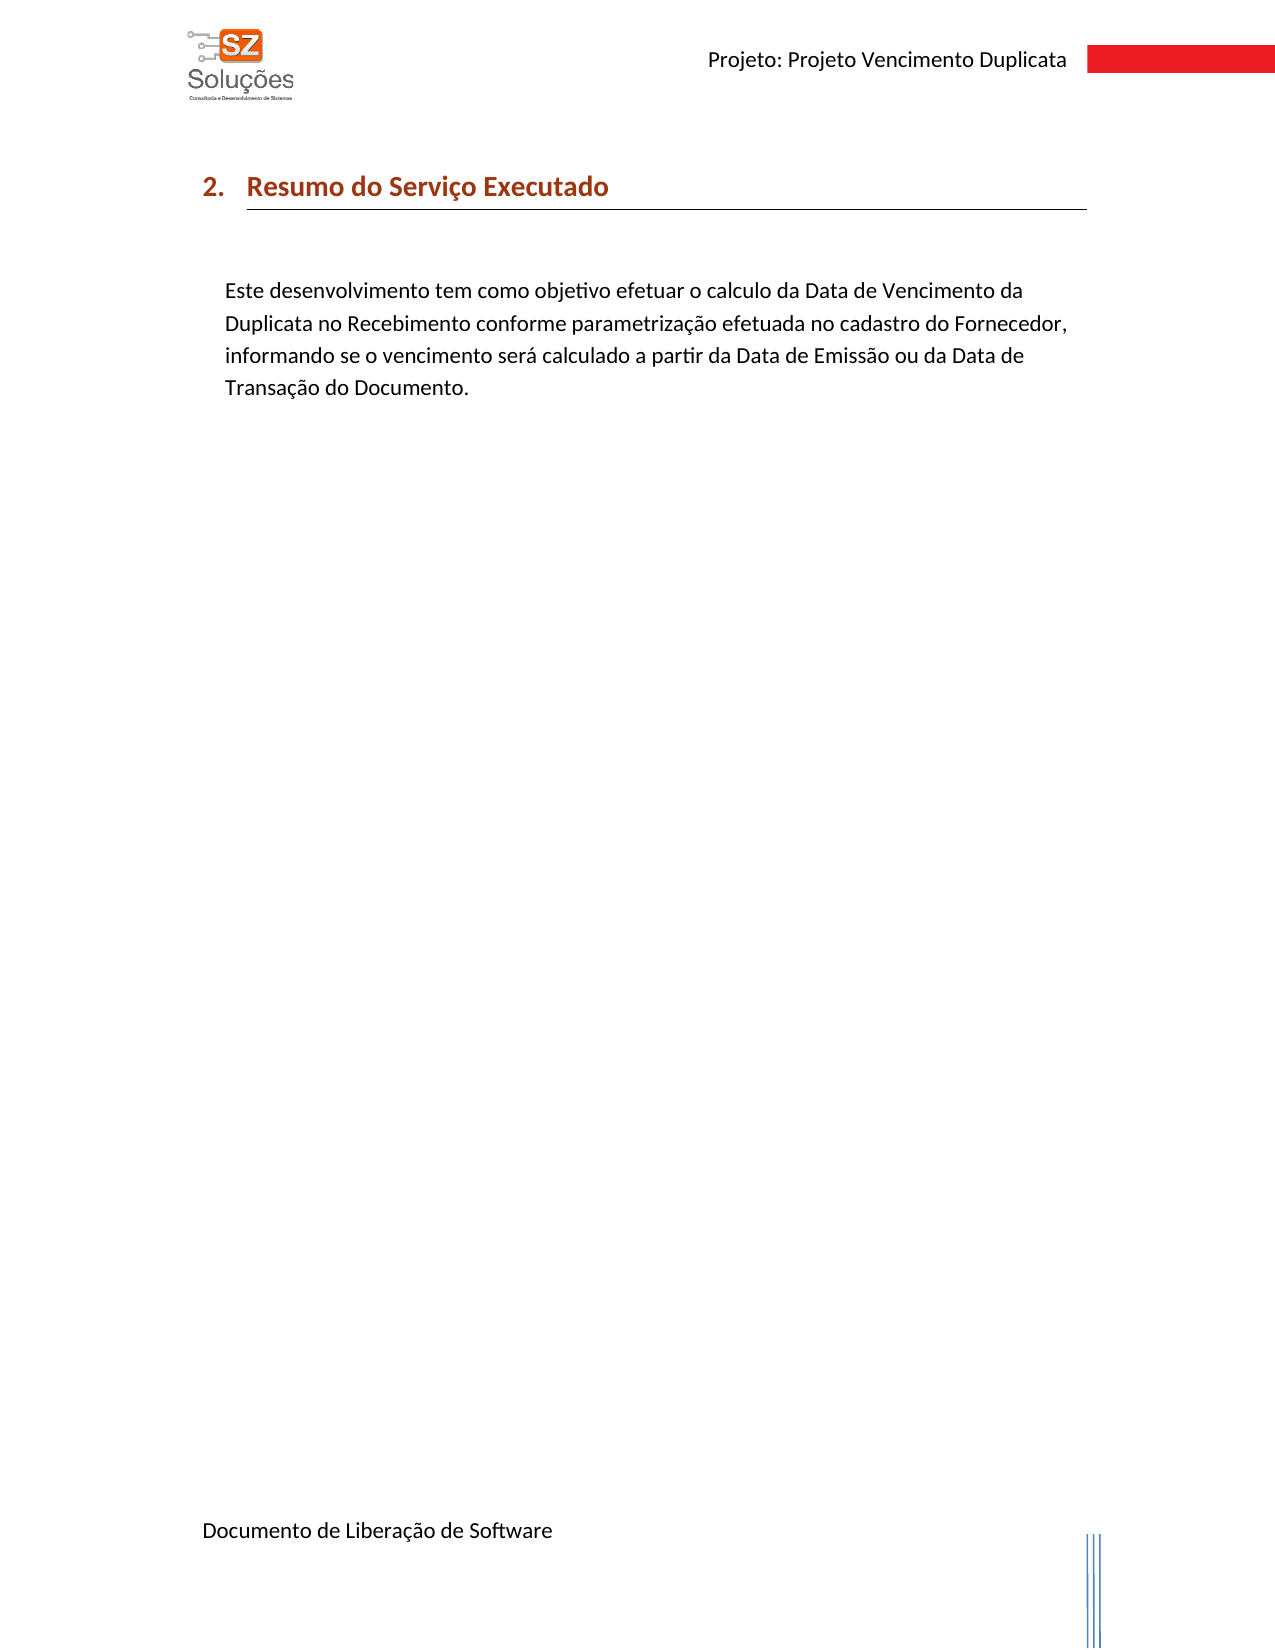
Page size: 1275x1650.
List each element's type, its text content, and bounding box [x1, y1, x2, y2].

text Este desenvolvimento tem como objetivo efetuar o calculo da Data de Vencimento da Duplicata no Recebimento conforme parametrização efetuada no cadastro do Fornecedor, informando se o vencimento será calculado a partir da Data de Emissão ou da Data de Transação do Documento. [225, 277, 1087, 401]
subtitle Resumo do Serviço Executado [202, 168, 1087, 204]
picture [187, 29, 294, 100]
